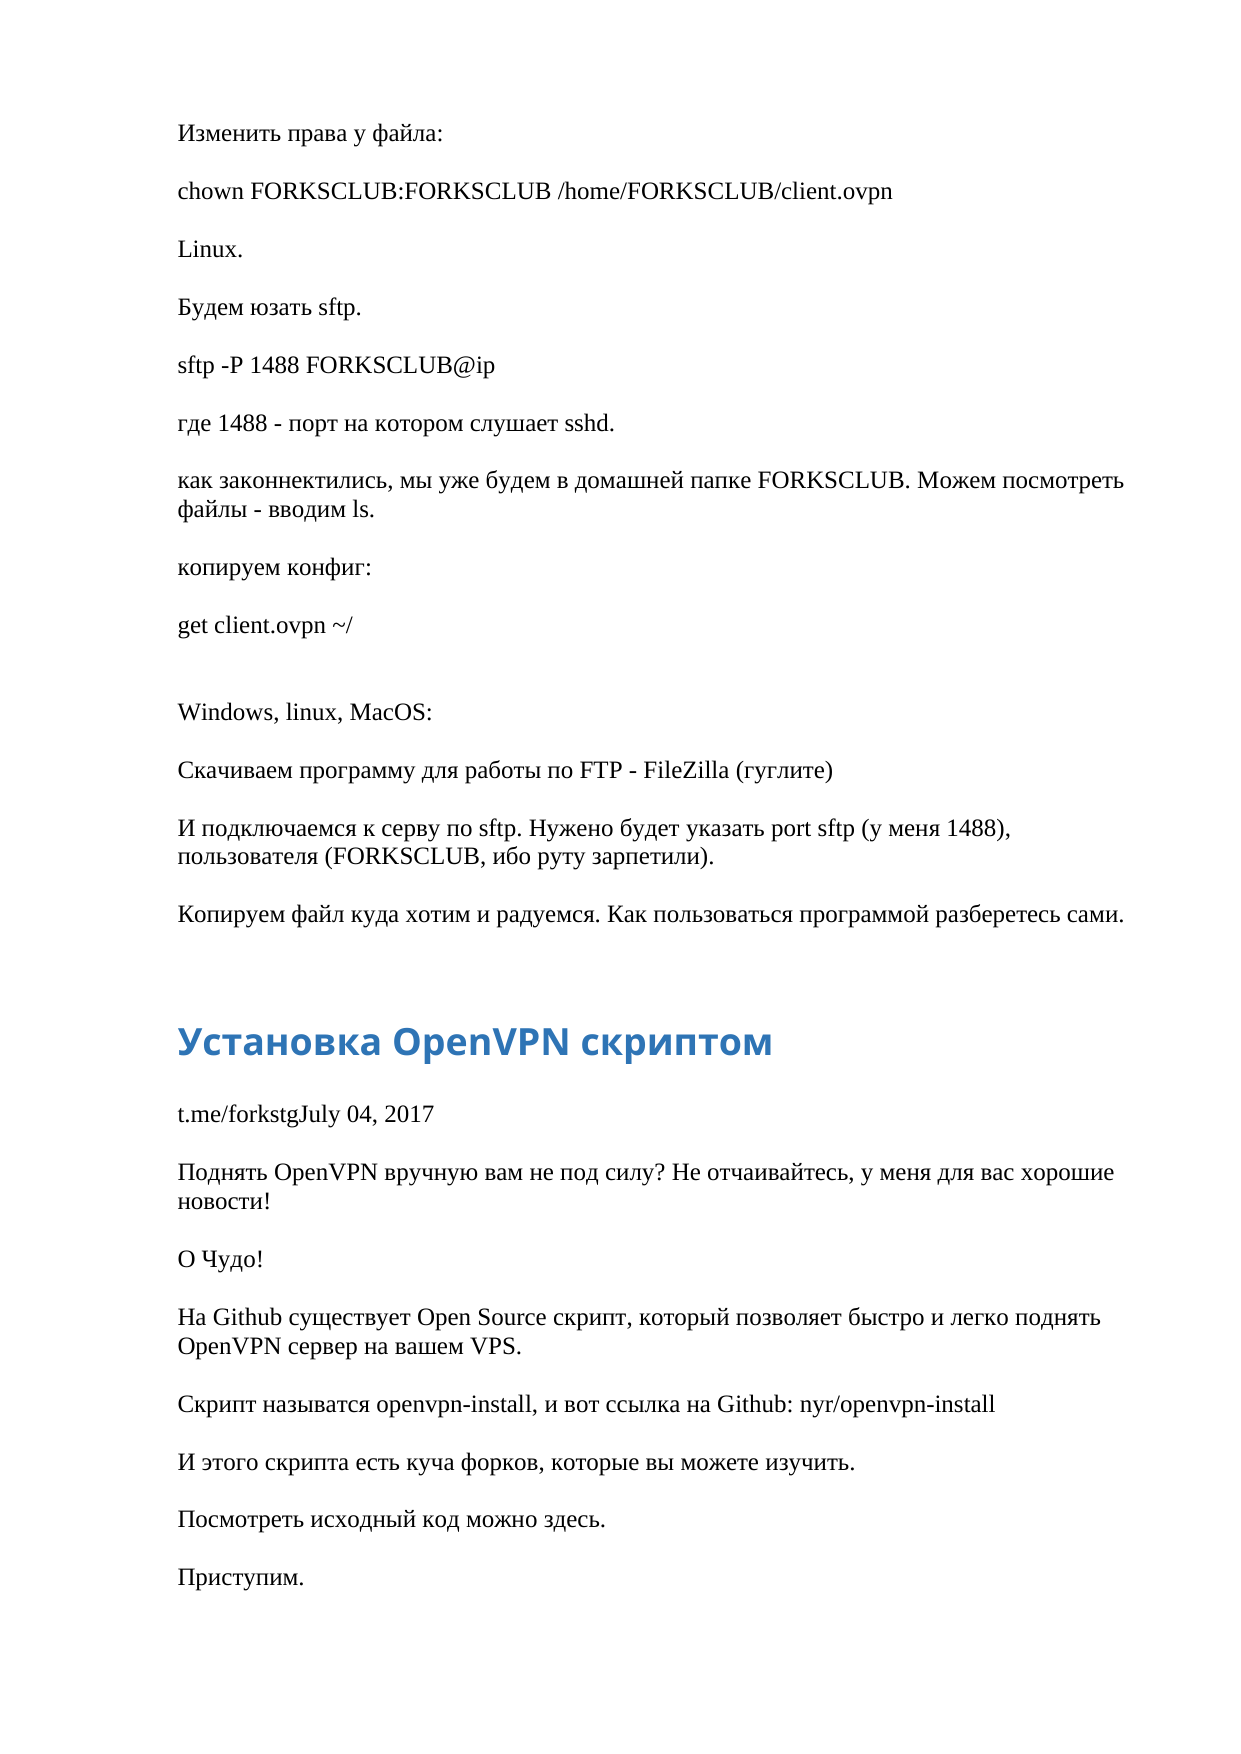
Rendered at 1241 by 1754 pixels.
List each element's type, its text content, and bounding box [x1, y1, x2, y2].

text копируем конфиг: [177, 552, 1152, 581]
text sftp -P 1488 FORKSCLUB@ip [177, 350, 1152, 378]
text Скачиваем программу для работы по FTP - FileZilla (гуглите) [177, 755, 1152, 783]
text И подключаемся к серву по sftp. Нужено будет указать port sftp (у меня 1488), пользователя (FORKSCLUB, ибо руту зарпетили). [177, 813, 1152, 870]
text И этого скрипта есть куча форков, которые вы можете изучить. [177, 1447, 1152, 1475]
text Посмотреть исходный код можно здесь. [177, 1504, 1152, 1533]
text Поднять OpenVPN вручную вам не под силу? Не отчаивайтесь, у меня для вас хорошие новости! [177, 1157, 1152, 1215]
text Linux. [177, 234, 1152, 263]
text Копируем файл куда хотим и радуемся. Как пользоваться программой разберетесь сами. [177, 899, 1152, 928]
text Приступим. [177, 1562, 1152, 1591]
subtitle Установка OpenVPN скриптом [177, 1015, 1152, 1066]
text t.me/forkstgJuly 04, 2017 [177, 1099, 1152, 1128]
text Скрипт называтся openvpn-install, и вот ссылка на Github: nyr/openvpn-install [177, 1389, 1152, 1417]
text chown FORKSCLUB:FORKSCLUB /home/FORKSCLUB/client.ovpn [177, 176, 1152, 205]
text На Github существует Open Source скрипт, который позволяет быстро и легко поднять OpenVPN сервер на вашем VPS. [177, 1302, 1152, 1359]
text Изменить права у файла: [177, 118, 1152, 147]
text О Чудо! [177, 1244, 1152, 1273]
text Windows, linux, MacOS: [177, 697, 1152, 726]
text как законнектились, мы уже будем в домашней папке FORKSCLUB. Можем посмотреть файлы - вводим ls. [177, 466, 1152, 523]
text Будем юзать sftp. [177, 292, 1152, 321]
text где 1488 - порт на котором слушает sshd. [177, 408, 1152, 436]
text get client.ovpn ~/ [177, 610, 1152, 668]
